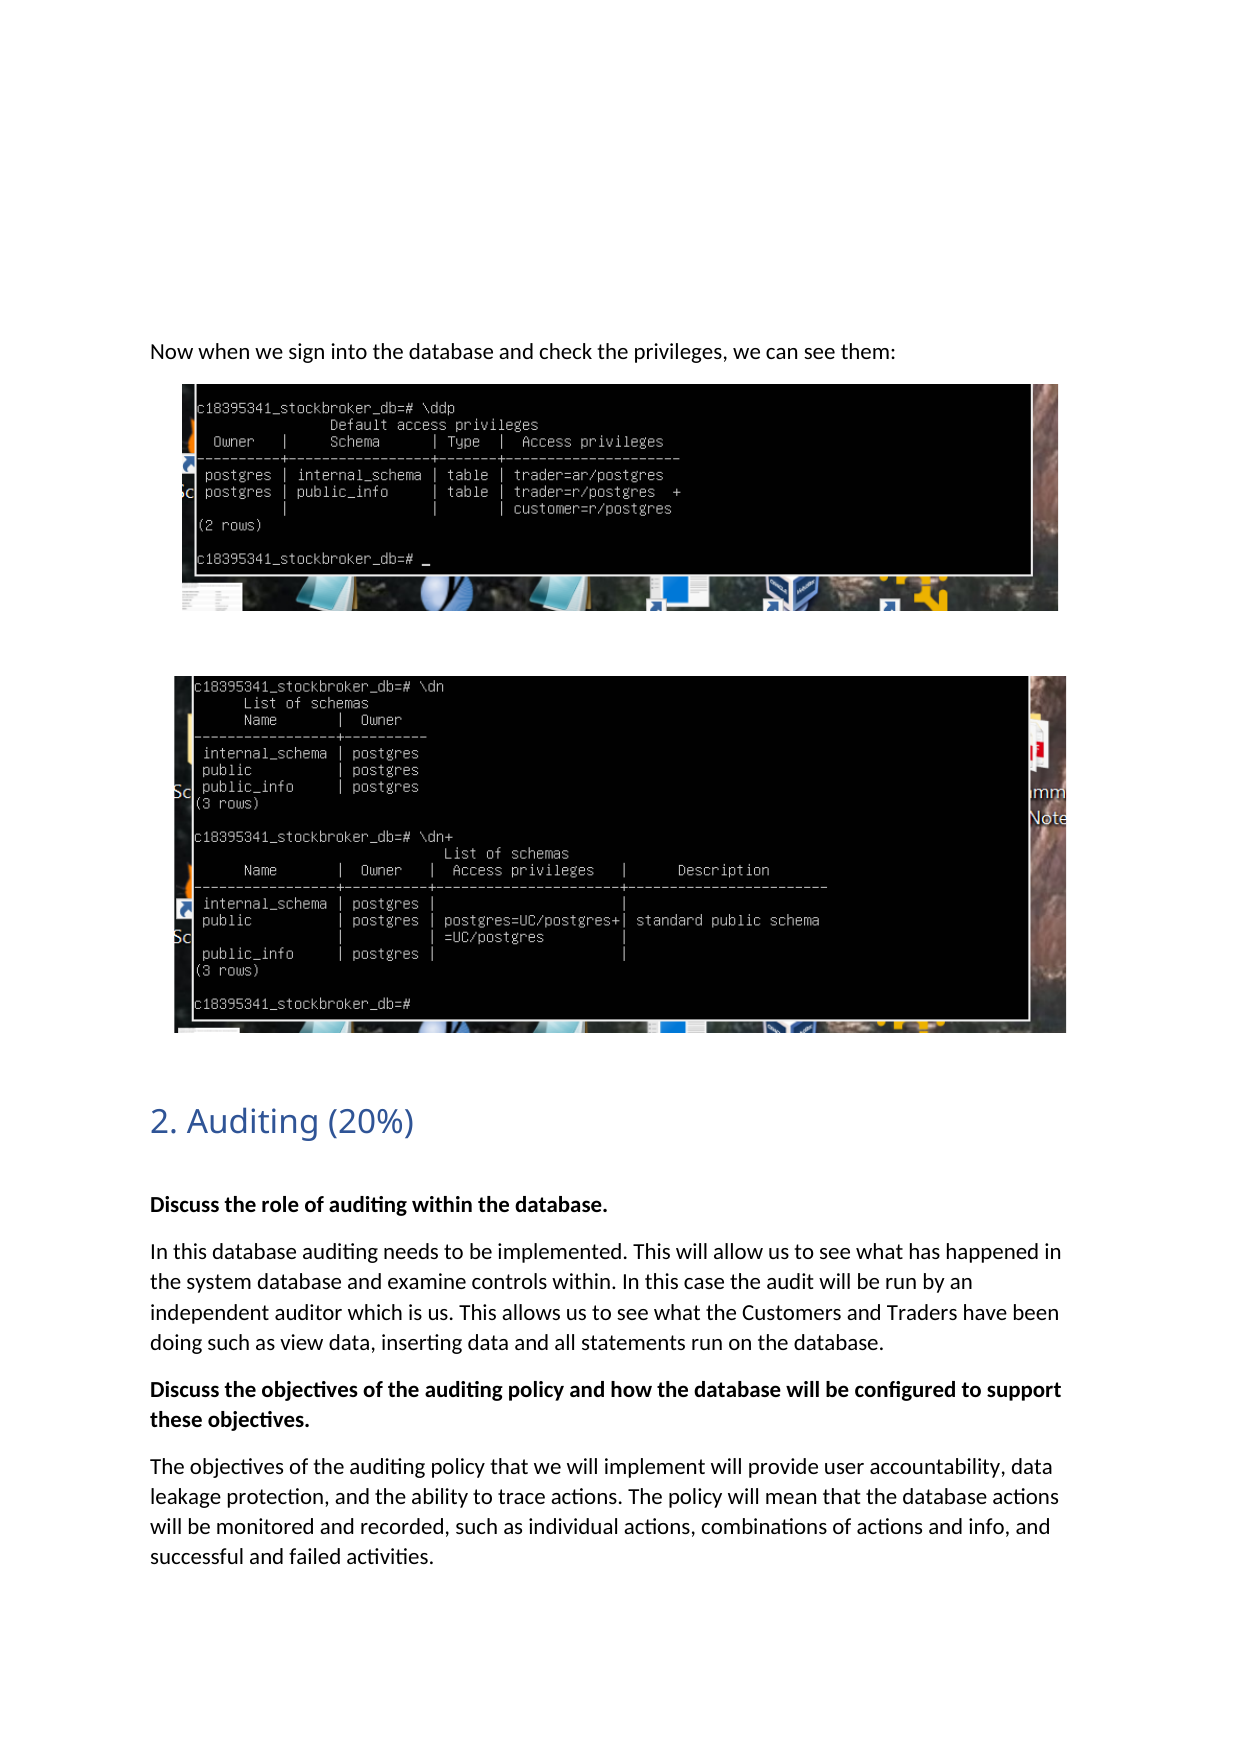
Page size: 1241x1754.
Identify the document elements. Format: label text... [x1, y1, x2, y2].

text Now when we sign into the database and check the privileges, we can see them: [150, 337, 1090, 366]
text Discuss the role of auditing within the database. [150, 1190, 1090, 1218]
text Discuss the objectives of the auditing policy and how the database will be configured to support these objectives. [150, 1375, 1090, 1433]
text The objectives of the auditing policy that we will implement will provide user accountability, data leakage protection, and the ability to trace actions. The policy will mean that the database actions will be monitored and recorded, such as individual actions, combinations of actions and info, and successful and failed activities. [150, 1452, 1090, 1571]
subtitle 2. Auditing (20%) [150, 1098, 1090, 1143]
text In this database auditing needs to be implemented. This will allow us to see what has happened in the system database and examine controls within. In this case the audit will be run by an independent auditor which is us. This allows us to see what the Customers and Traders have been doing such as view data, inserting data and all statements run on the database. [150, 1237, 1090, 1356]
